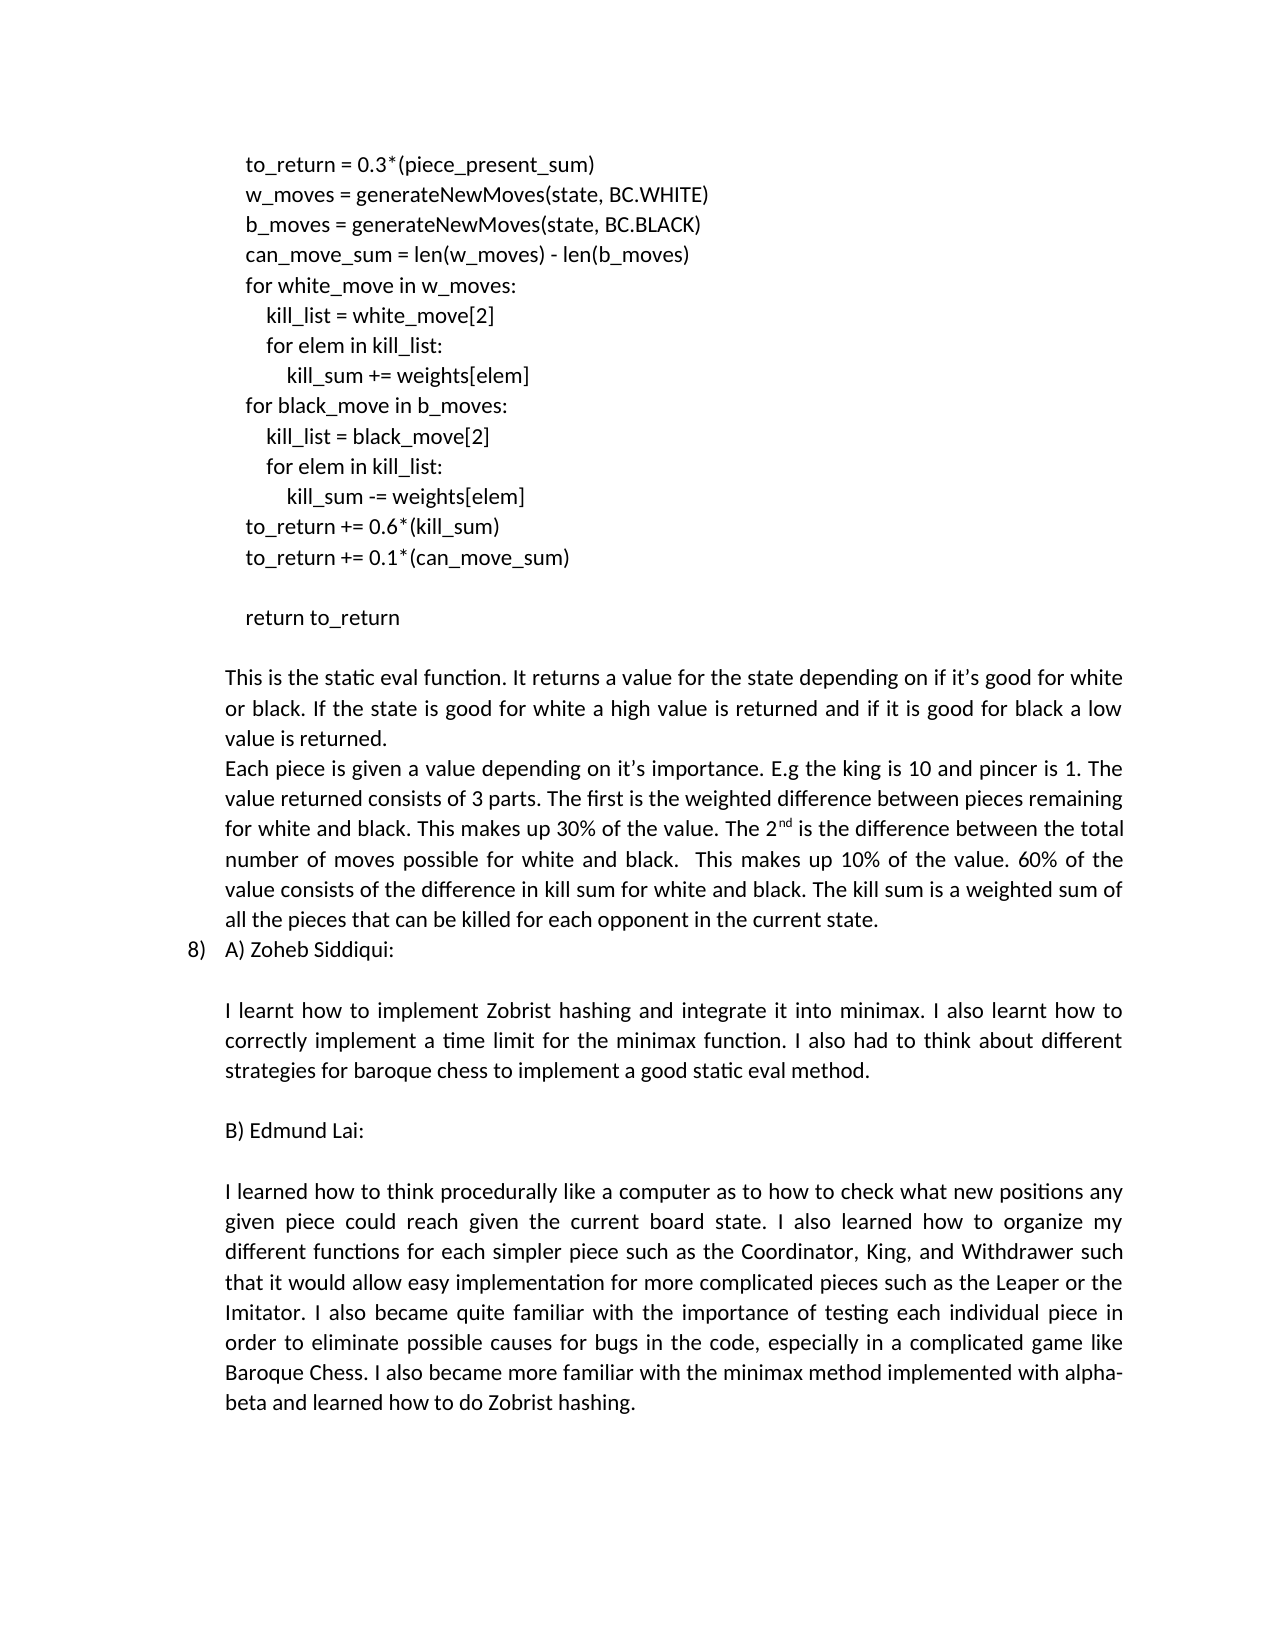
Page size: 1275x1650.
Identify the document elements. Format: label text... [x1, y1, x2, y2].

list A) Zoheb Siddiqui: [187, 935, 1125, 963]
list for black_move in b_moves: [225, 392, 1125, 420]
list I learnt how to implement Zobrist hashing and integrate it into minimax. I also learnt how to correctly implement a time limit for the minimax function. I also had to think about different strategies for baroque chess to implement a good static eval method. [225, 996, 1125, 1084]
list to_return += 0.6*(kill_sum) [225, 512, 1125, 541]
list kill_list = white_move[2] [225, 301, 1125, 329]
list kill_list = black_move[2] [225, 422, 1125, 450]
list return to_return [225, 603, 1125, 631]
list This is the static eval function. It returns a value for the state depending on if it’s good for white or black. If the state is good for white a high value is returned and if it is good for black a low value is returned. [225, 663, 1125, 752]
list kill_sum -= weights[elem] [225, 482, 1125, 510]
list Each piece is given a value depending on it’s importance. E.g the king is 10 and pincer is 1. The value returned consists of 3 parts. The first is the weighted difference between pieces remaining for white and black. This makes up 30% of the value. The 2nd is the difference between the total number of moves possible for white and black. This makes up 10% of the value. 60% of the value consists of the difference in kill sum for white and black. The kill sum is a weighted sum of all the pieces that can be killed for each opponent in the current state. [225, 754, 1125, 933]
list B) Edmund Lai: [225, 1117, 1125, 1145]
list for elem in kill_list: [225, 452, 1125, 480]
list kill_sum += weights[elem] [225, 361, 1125, 389]
list to_return += 0.1*(can_move_sum) [225, 543, 1125, 571]
list for elem in kill_list: [225, 331, 1125, 359]
list b_moves = generateNewMoves(state, BC.BLACK) [225, 210, 1125, 238]
list I learned how to think procedurally like a computer as to how to check what new positions any given piece could reach given the current board state. I also learned how to organize my different functions for each simpler piece such as the Coordinator, King, and Withdrawer such that it would allow easy implementation for more complicated pieces such as the Leaper or the Imitator. I also became quite familiar with the importance of testing each individual piece in order to eliminate possible causes for bugs in the code, especially in a complicated game like Baroque Chess. I also became more familiar with the minimax method implemented with alpha-beta and learned how to do Zobrist hashing. [225, 1177, 1125, 1417]
list can_move_sum = len(w_moves) - len(b_moves) [225, 241, 1125, 269]
list to_return = 0.3*(piece_present_sum) [225, 150, 1125, 178]
list w_moves = generateNewMoves(state, BC.WHITE) [225, 180, 1125, 208]
list for white_move in w_moves: [225, 271, 1125, 299]
